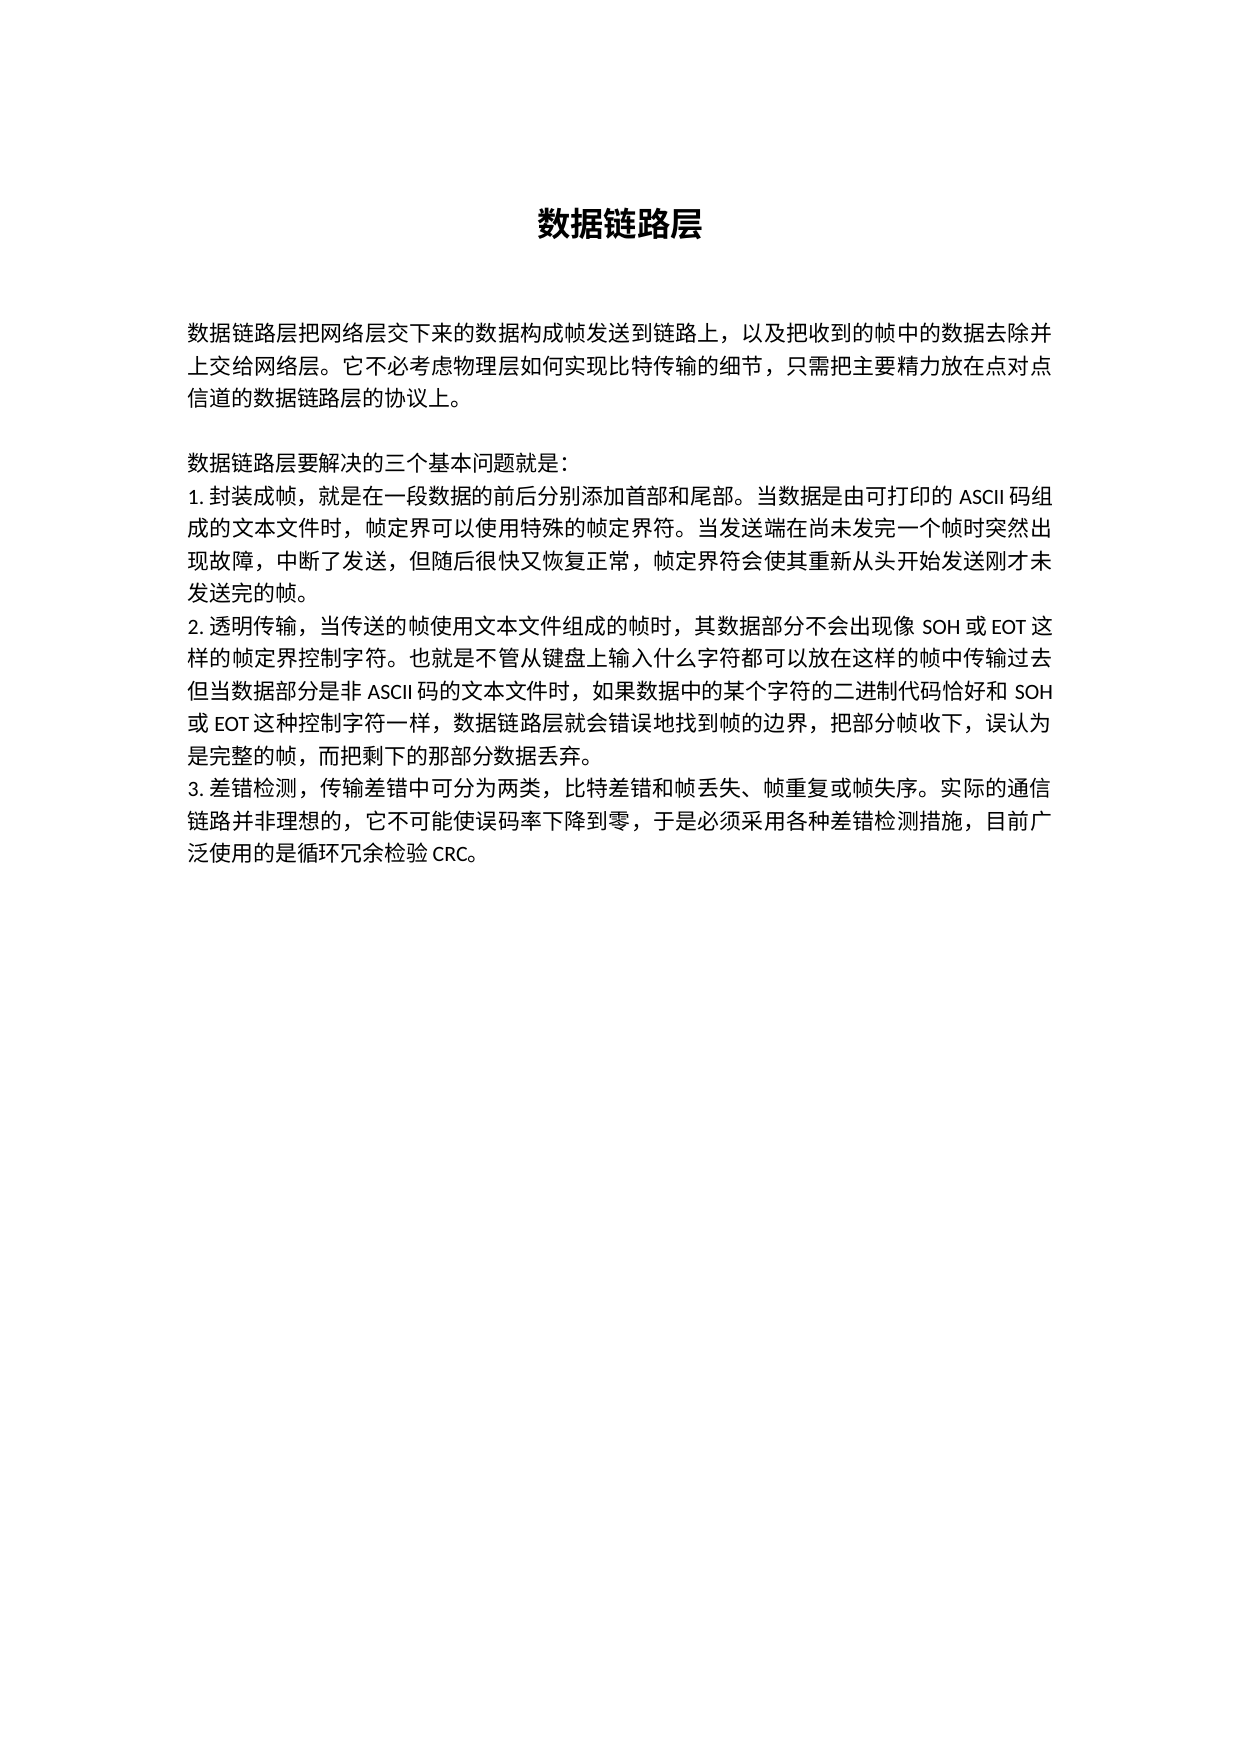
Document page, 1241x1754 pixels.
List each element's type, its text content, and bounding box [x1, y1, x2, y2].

subtitle 数据链路层 [187, 189, 1053, 254]
list 数据链路层要解决的三个基本问题就是： [187, 446, 1053, 478]
list 封装成帧，就是在一段数据的前后分别添加首部和尾部。当数据是由可打印的ASCII码组成的文本文件时，帧定界可以使用特殊的帧定界符。当发送端在尚未发完一个帧时突然出现故障，中断了发送，但随后很快又恢复正常，帧定界符会使其重新从头开始发送刚才未发送完的帧。 [187, 478, 1053, 608]
list 数据链路层把网络层交下来的数据构成帧发送到链路上，以及把收到的帧中的数据去除并上交给网络层。它不必考虑物理层如何实现比特传输的细节，只需把主要精力放在点对点信道的数据链路层的协议上。 [187, 316, 1053, 413]
list 透明传输，当传送的帧使用文本文件组成的帧时，其数据部分不会出现像SOH或EOT这样的帧定界控制字符。也就是不管从键盘上输入什么字符都可以放在这样的帧中传输过去。但当数据部分是非ASCII码的文本文件时，如果数据中的某个字符的二进制代码恰好和SOH或EOT这种控制字符一样，数据链路层就会错误地找到帧的边界，把部分帧收下，误认为是完整的帧，而把剩下的那部分数据丢弃。 [187, 608, 1053, 771]
list 差错检测，传输差错中可分为两类，比特差错和帧丢失、帧重复或帧失序。实际的通信链路并非理想的，它不可能使误码率下降到零，于是必须采用各种差错检测措施，目前广泛使用的是循环冗余检验CRC。 [187, 771, 1053, 868]
